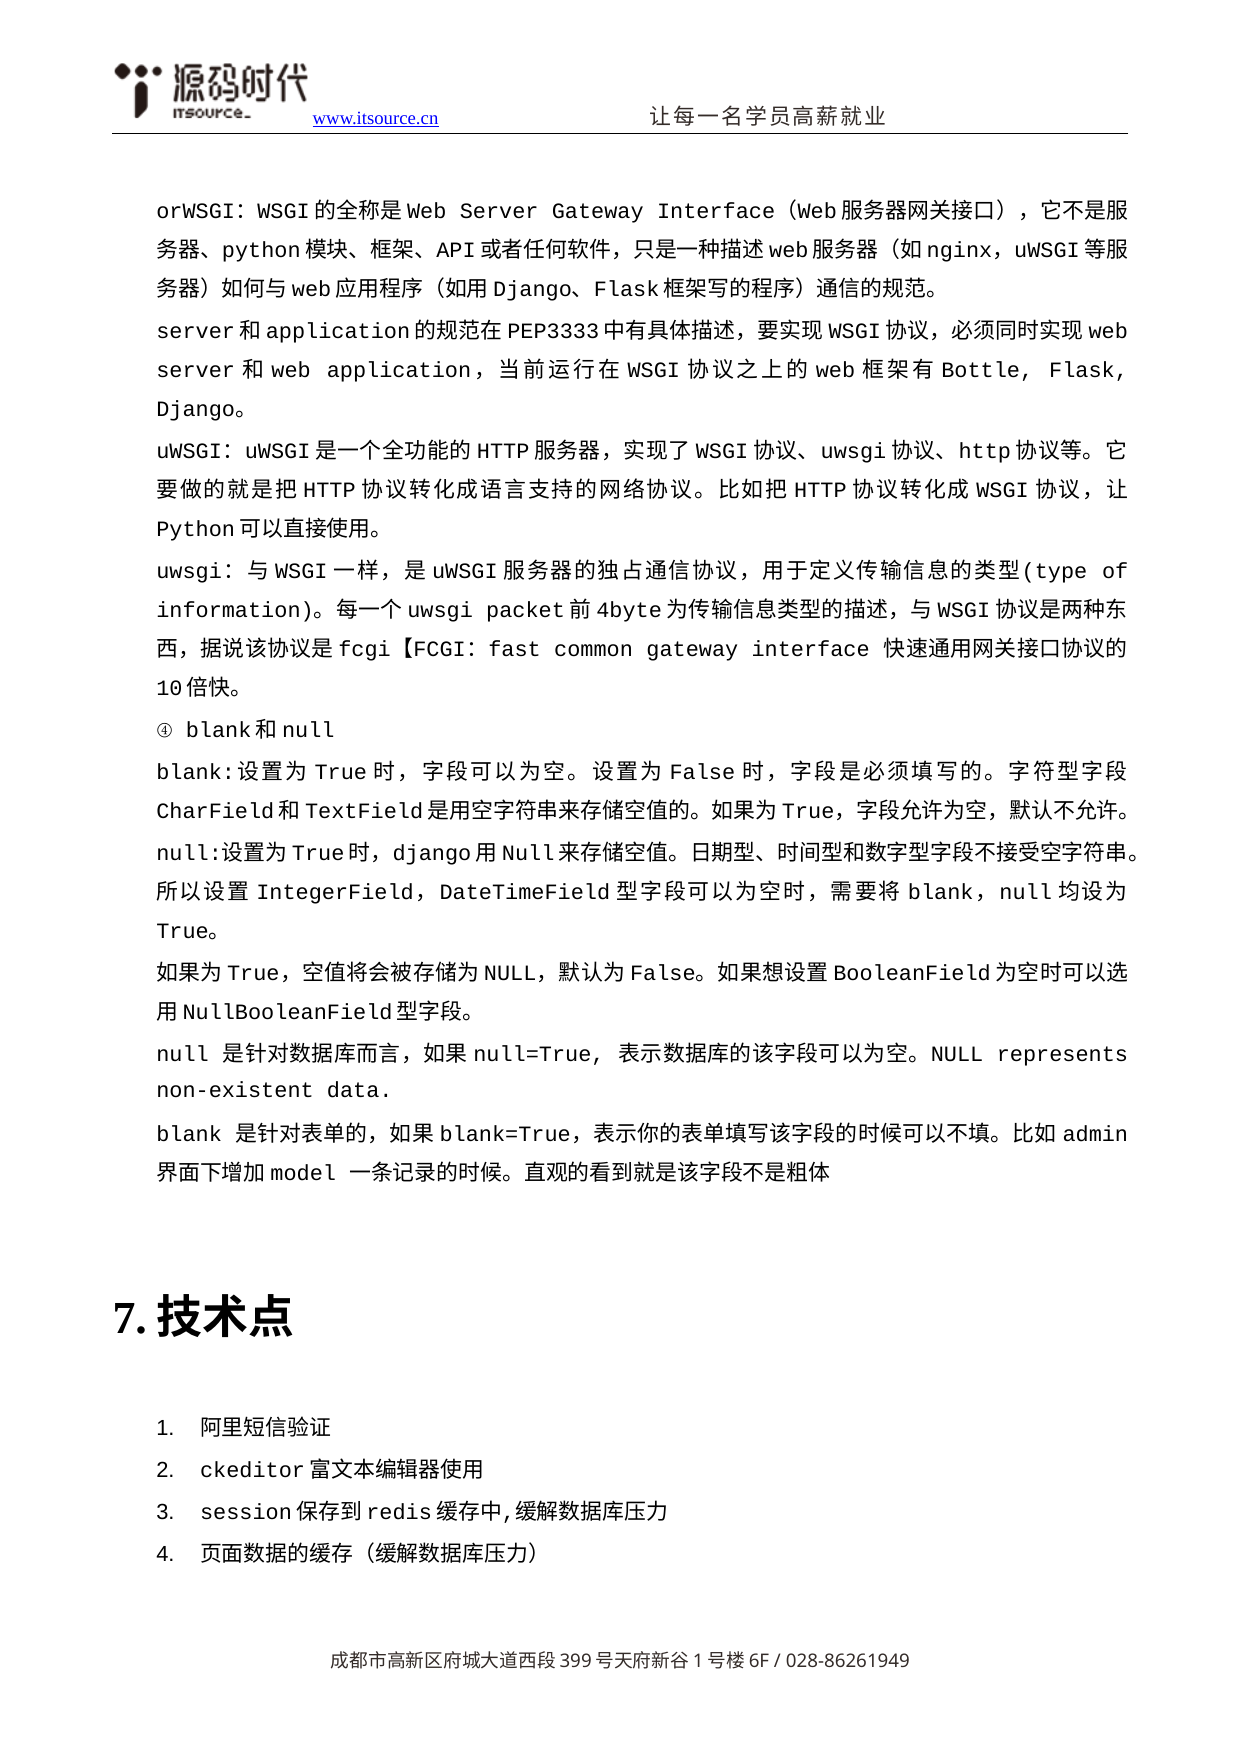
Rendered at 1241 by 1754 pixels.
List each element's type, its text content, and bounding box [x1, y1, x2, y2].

list uWSGI：uWSGI是一个全功能的HTTP服务器，实现了WSGI协议、uwsgi协议、http协议等。它要做的就是把HTTP协议转化成语言支持的网络协议。比如把HTTP协议转化成WSGI协议，让Python可以直接使用。 [156, 433, 1128, 543]
list 如果为True，空值将会被存储为NULL，默认为False。如果想设置BooleanField为空时可以选用NullBooleanField型字段。 [156, 955, 1128, 1027]
text ckeditor富文本编辑器使用 [156, 1452, 1128, 1484]
list null:设置为True时，django用Null来存储空值。日期型、时间型和数字型字段不接受空字符串。所以设置IntegerField，DateTimeField型字段可以为空时，需要将blank，null均设为True。 [156, 835, 1128, 946]
list blank 是针对表单的，如果 blank=True，表示你的表单填写该字段的时候可以不填。比如 admin 界面下增加 model 一条记录的时候。直观的看到就是该字段不是粗体 [156, 1116, 1128, 1187]
text 技术点 [112, 1265, 1128, 1362]
list blank:设置为True时，字段可以为空。设置为False时，字段是必须填写的。字符型字段CharField和TextField是用空字符串来存储空值的。如果为True，字段允许为空，默认不允许。 [156, 754, 1128, 826]
list orWSGI：WSGI的全称是Web Server Gateway Interface（Web服务器网关接口），它不是服务器、python模块、框架、API或者任何软件，只是一种描述web服务器（如nginx，uWSGI等服务器）如何与web应用程序（如用Django、Flask框架写的程序）通信的规范。 [156, 193, 1128, 303]
list ④ blank和null [156, 712, 1128, 744]
picture [112, 59, 313, 125]
text 页面数据的缓存（缓解数据库压力） [156, 1536, 1128, 1568]
list null 是针对数据库而言，如果 null=True, 表示数据库的该字段可以为空。NULL represents non-existent data. [156, 1036, 1128, 1108]
text session保存到redis缓存中,缓解数据库压力 [156, 1494, 1128, 1526]
text 阿里短信验证 [156, 1410, 1128, 1442]
list server和application的规范在PEP3333中有具体描述，要实现WSGI协议，必须同时实现web server和web application，当前运行在WSGI协议之上的web框架有Bottle, Flask, Django。 [156, 313, 1128, 423]
list uwsgi：与WSGI一样，是uWSGI服务器的独占通信协议，用于定义传输信息的类型(type of information)。每一个uwsgi packet前4byte为传输信息类型的描述，与WSGI协议是两种东西，据说该协议是fcgi【FCGI：fast common gateway interface 快速通用网关接口协议的10倍快。 [156, 553, 1128, 702]
